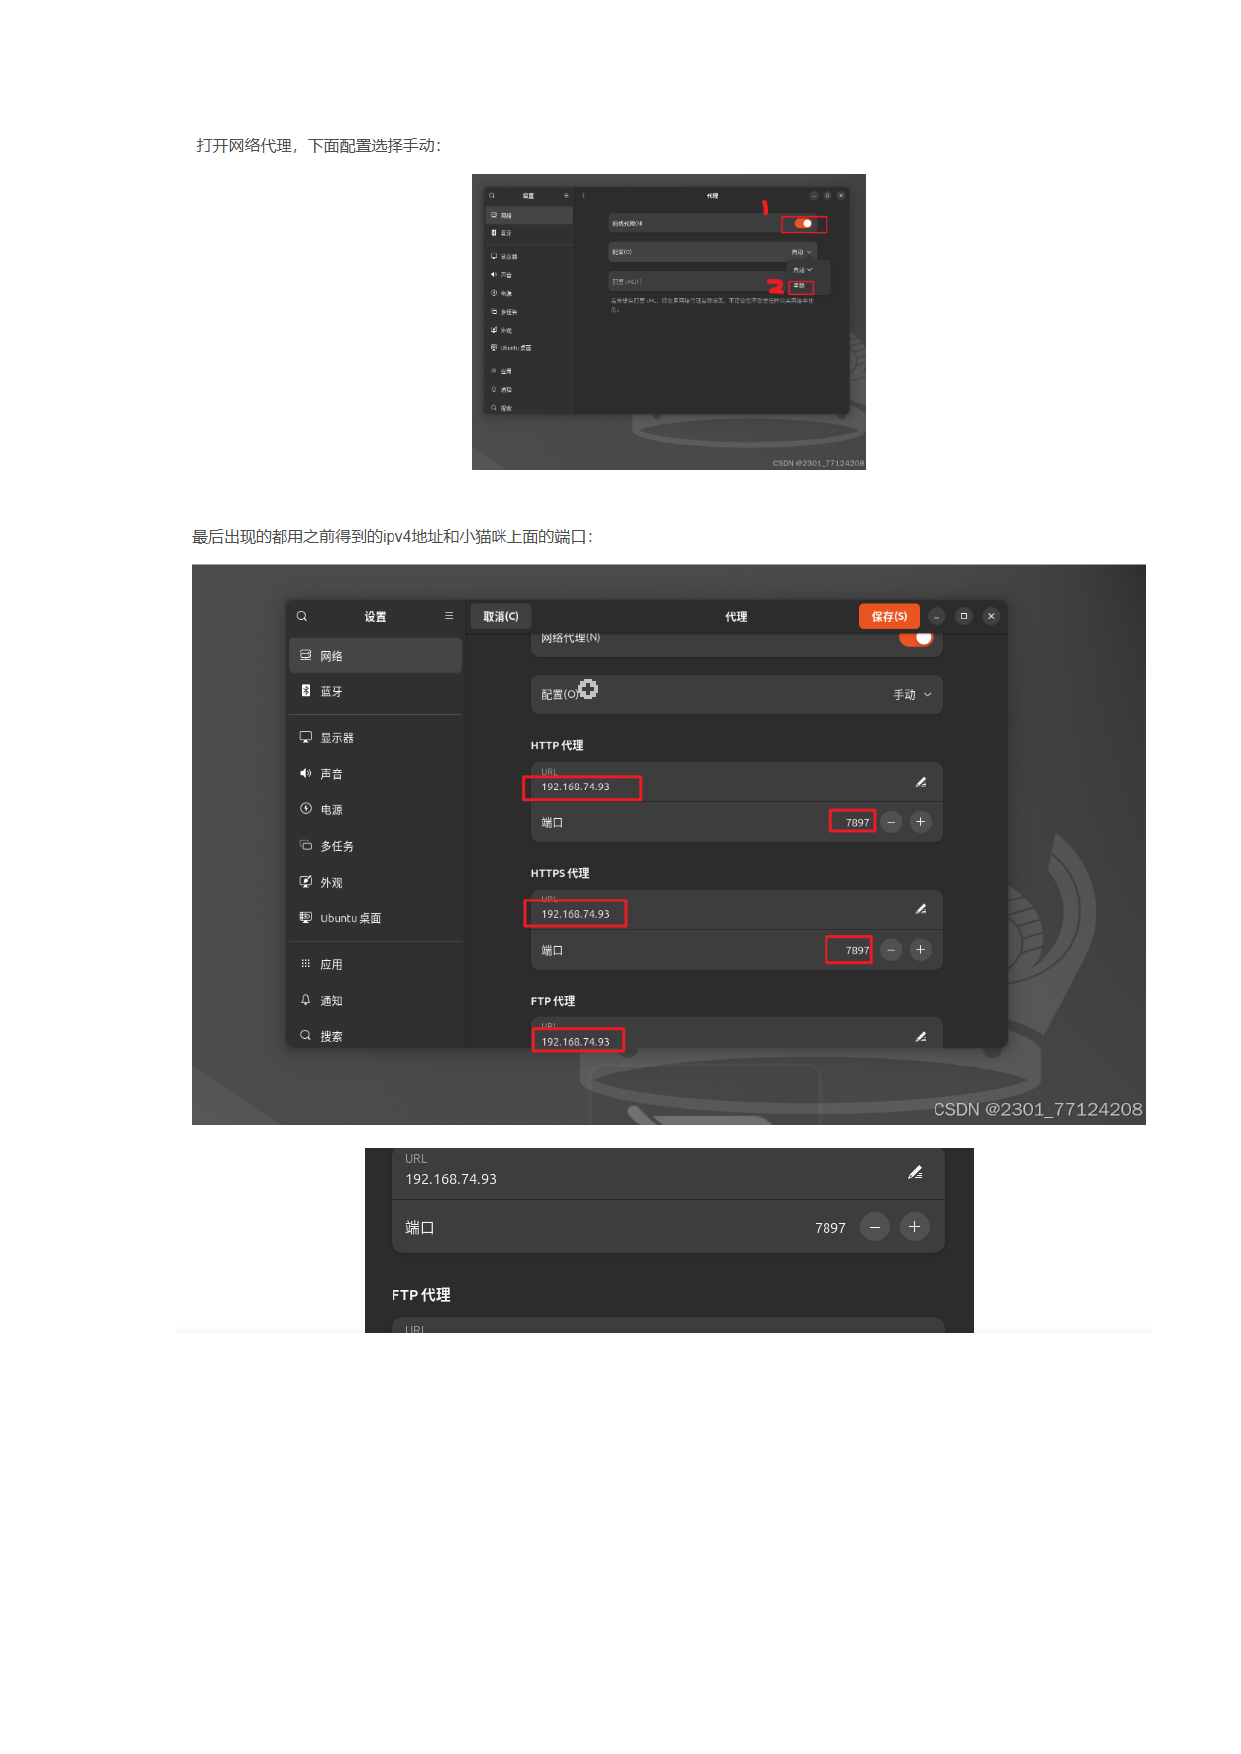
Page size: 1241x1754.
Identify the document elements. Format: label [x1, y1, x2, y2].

picture [177, 118, 1152, 1346]
